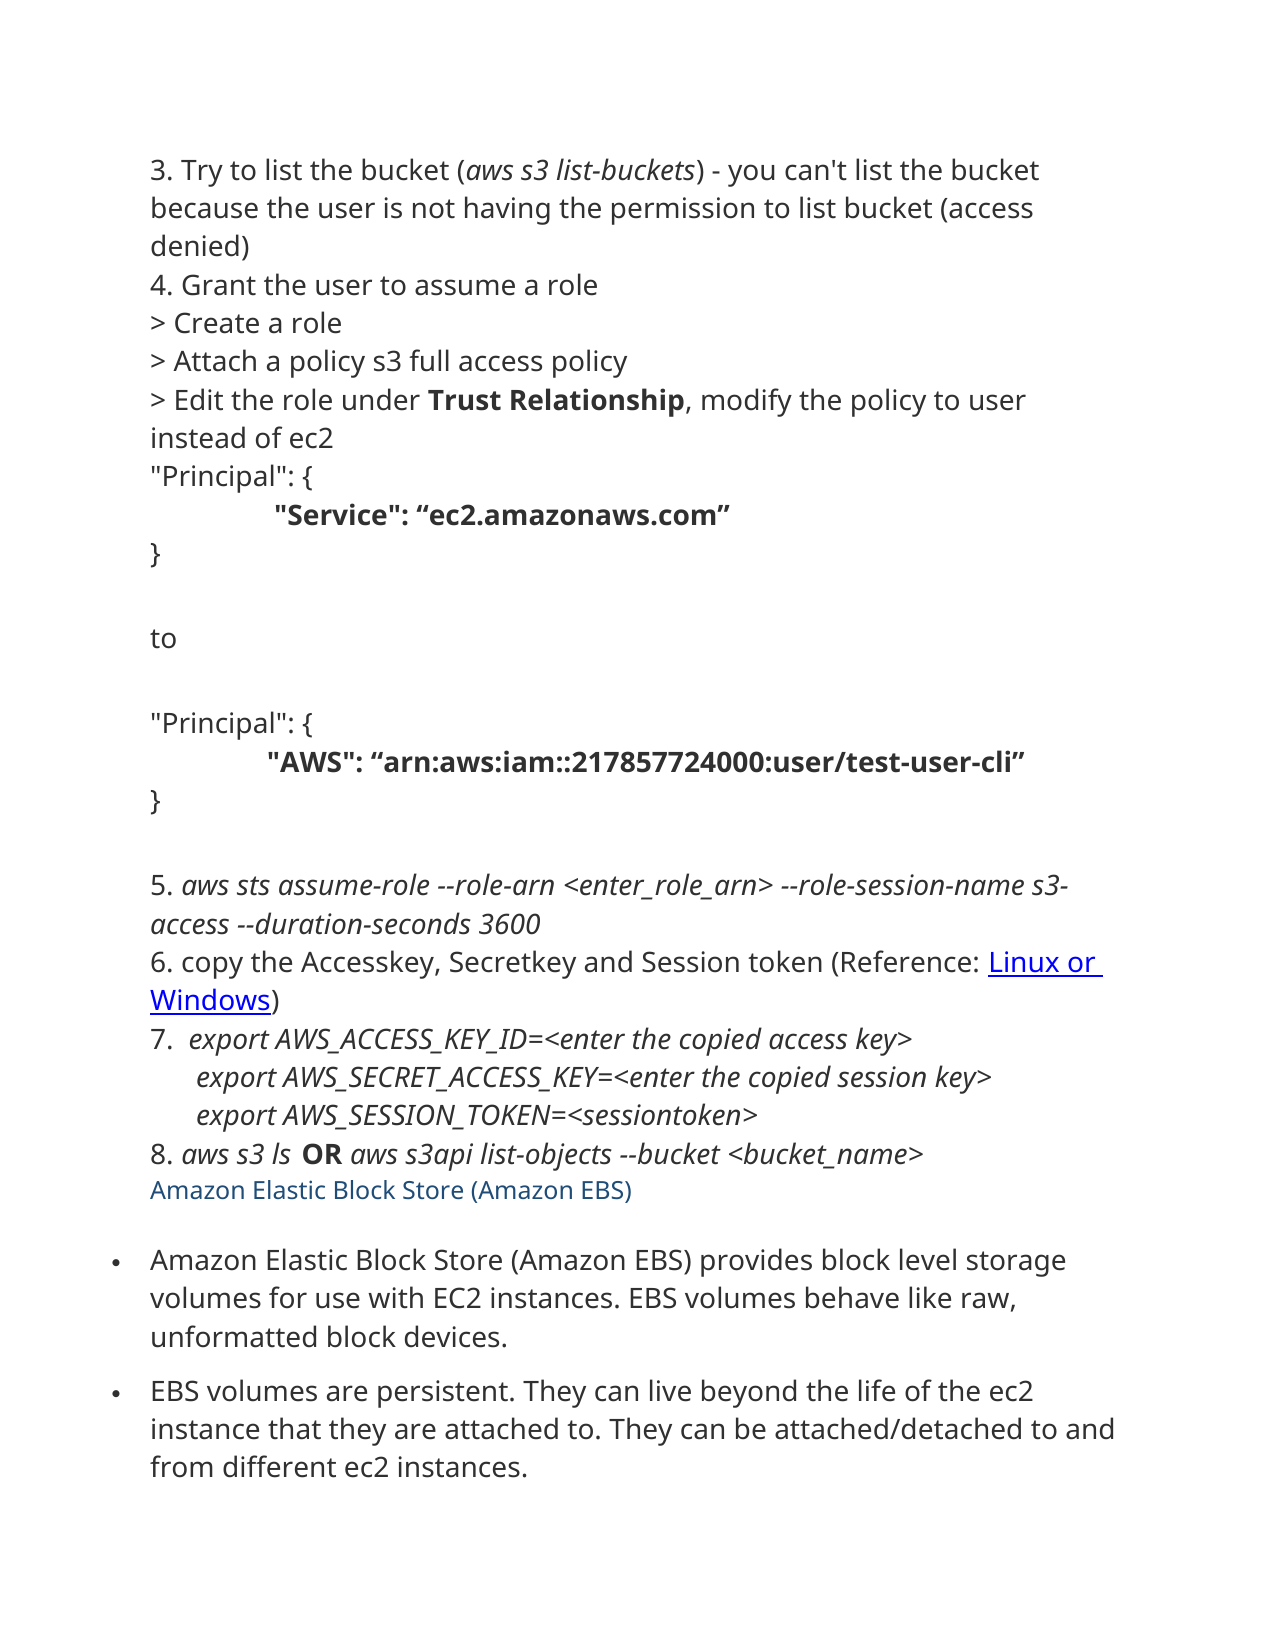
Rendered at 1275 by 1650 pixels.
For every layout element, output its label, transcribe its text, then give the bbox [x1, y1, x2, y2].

list EBS volumes are persistent. They can live beyond the life of the ec2 instance that they are attached to. They can be attached/detached to and from different ec2 instances. [112, 1371, 1125, 1486]
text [150, 150, 1125, 572]
text to [150, 618, 1125, 657]
subtitle Amazon Elastic Block Store (Amazon EBS) [150, 1172, 1125, 1206]
list Amazon Elastic Block Store (Amazon EBS) provides block level storage volumes for use with EC2 instances. EBS volumes behave like raw, unformatted block devices. [112, 1240, 1125, 1355]
text 5. aws sts assume-role --role-arn <enter_role_arn> --role-session-name s3-access --duration-seconds 3600 6. copy the Accesskey, Secretkey and Session token (Reference: Linux or Windows) 7. export AWS_ACCESS_KEY_ID=<enter the copied access key> export AWS_SECRET_ACCESS_KEY=<enter the copied session key> export AWS_SESSION_TOKEN=<sessiontoken> 8. aws s3 ls OR aws s3api list-objects --bucket <bucket_name> [150, 866, 1125, 1172]
text "Principal": { "AWS": “arn:aws:iam::217857724000:user/test-user-cli” } [150, 704, 1125, 819]
